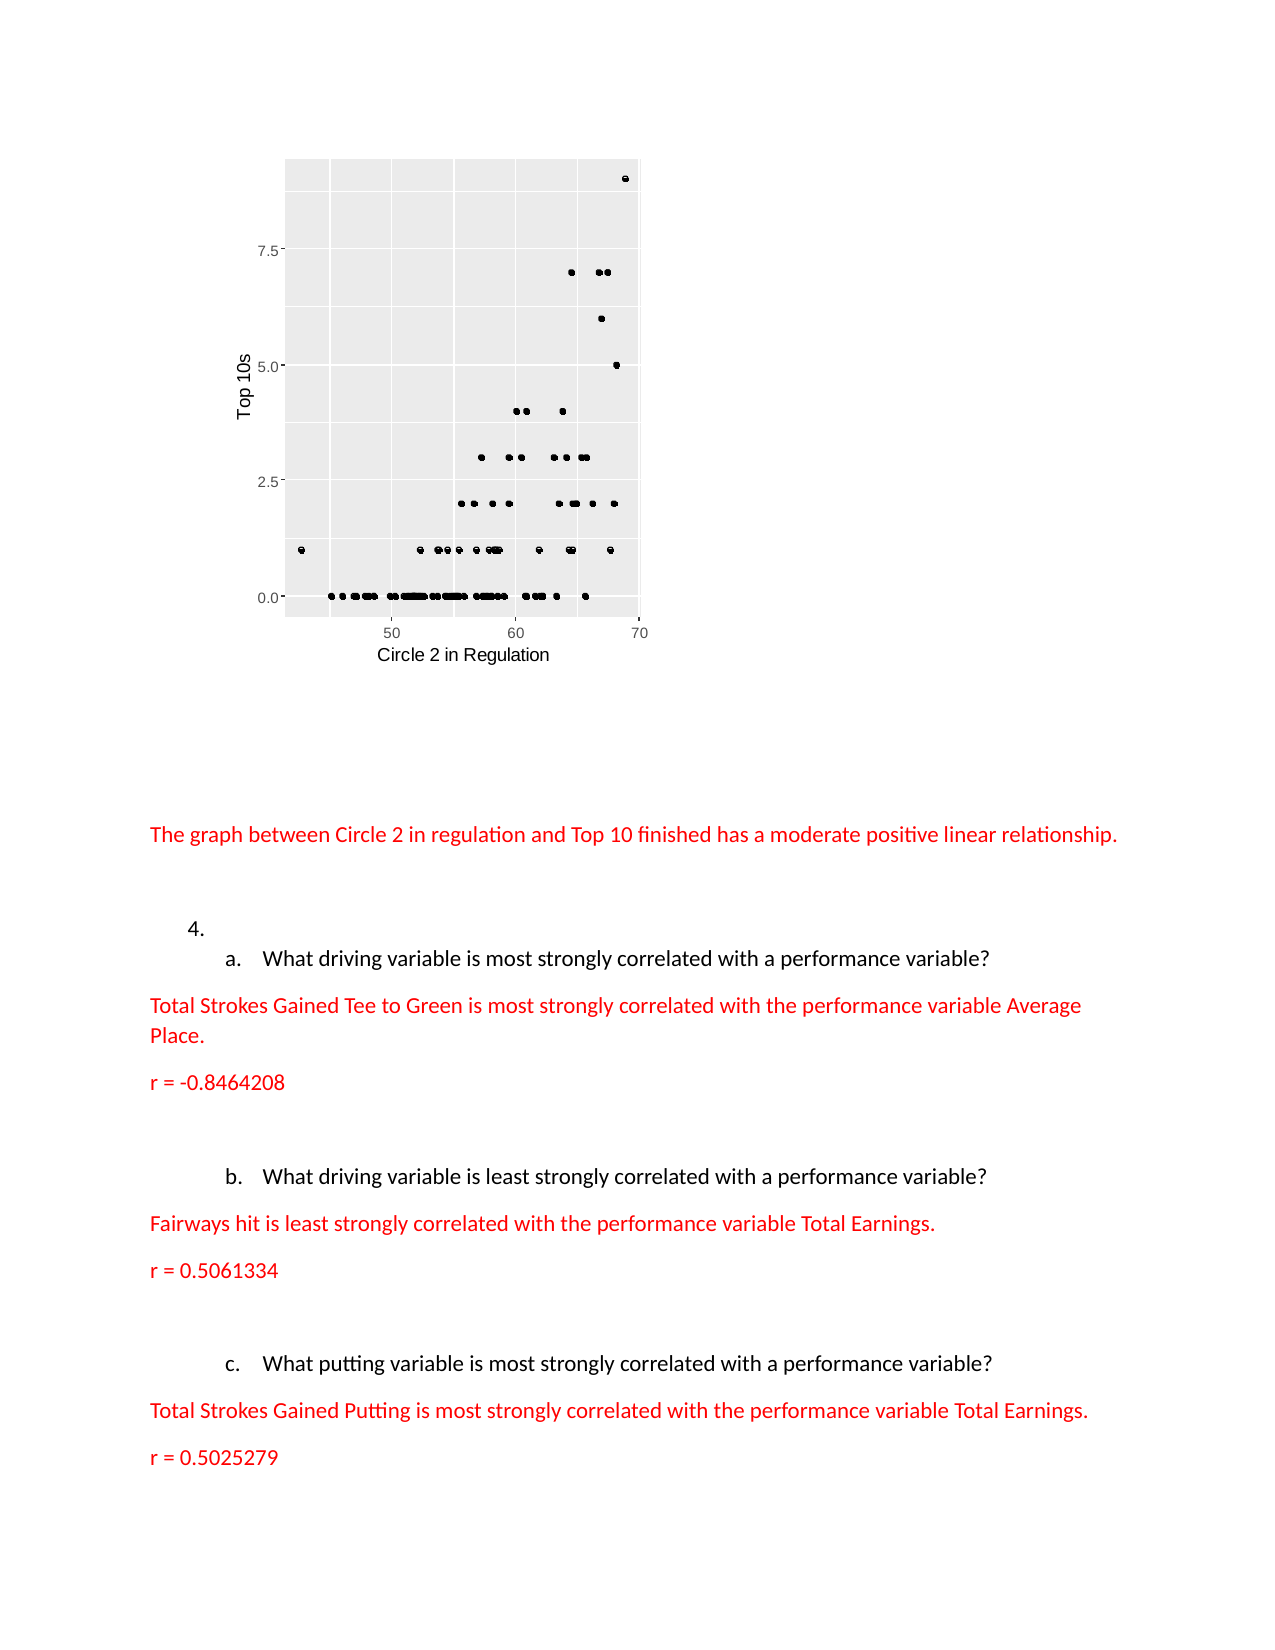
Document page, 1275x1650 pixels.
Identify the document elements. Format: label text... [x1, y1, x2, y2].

list What driving variable is least strongly correlated with a performance variable? [225, 1162, 1125, 1190]
text r = 0.5061334 [150, 1256, 1125, 1284]
text r = -0.8464208 [150, 1068, 1125, 1096]
text Total Strokes Gained Putting is most strongly correlated with the performance variable Total Earnings. [150, 1396, 1125, 1424]
list What driving variable is most strongly correlated with a performance variable? [225, 944, 1125, 972]
text r = 0.5025279 [150, 1443, 1125, 1471]
list What putting variable is most strongly correlated with a performance variable? [225, 1349, 1125, 1378]
text Fairways hit is least strongly correlated with the performance variable Total Earnings. [150, 1209, 1125, 1237]
text The graph between Circle 2 in regulation and Top 10 finished has a moderate positive linear relationship. [150, 820, 1125, 848]
text Total Strokes Gained Tee to Green is most strongly correlated with the performance variable Average Place. [150, 991, 1125, 1049]
